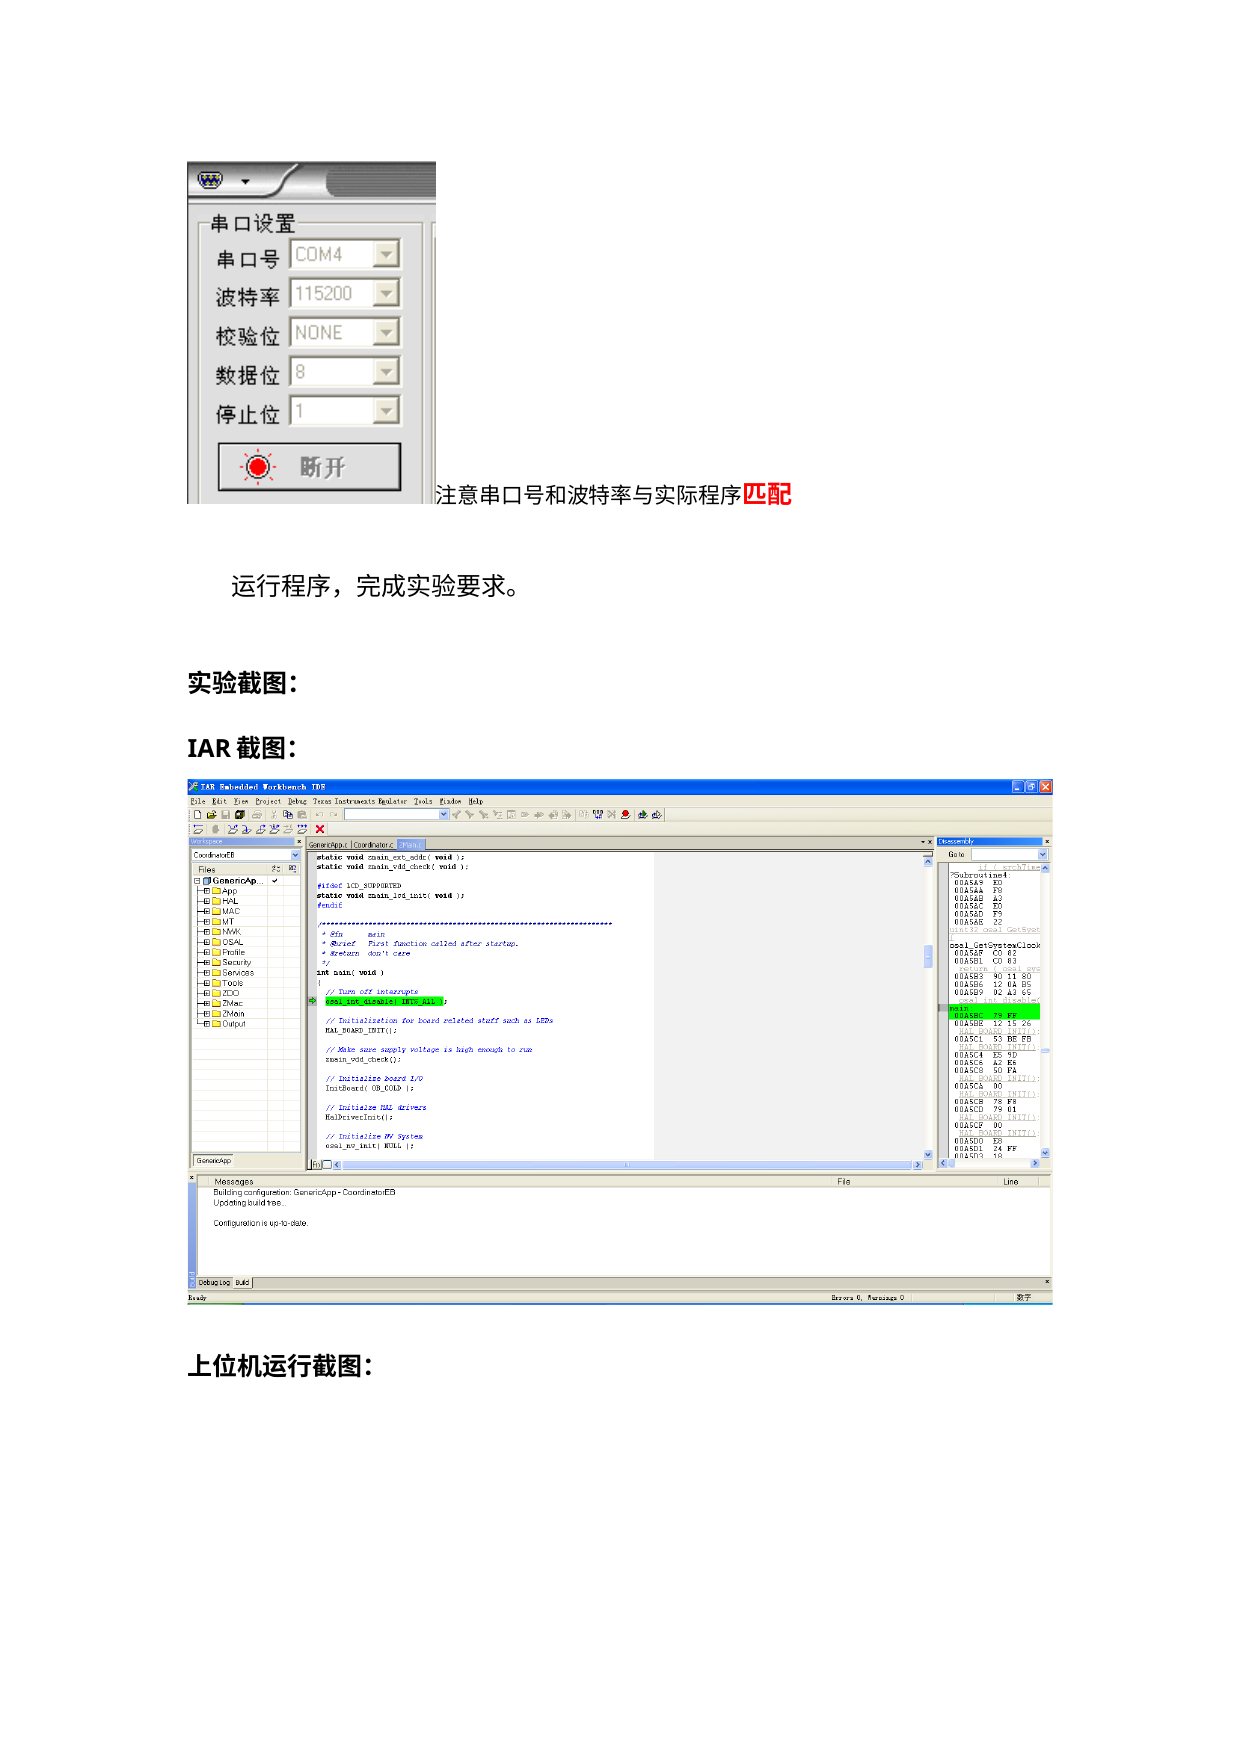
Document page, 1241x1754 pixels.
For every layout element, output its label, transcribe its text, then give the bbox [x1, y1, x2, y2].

text IAR截图： [187, 714, 1053, 779]
picture [187, 161, 436, 504]
text 实验截图： [187, 649, 1053, 714]
text 上位机运行截图： [187, 1332, 1053, 1397]
text 运行程序，完成实验要求。 [187, 552, 1053, 617]
picture [187, 779, 1053, 1305]
